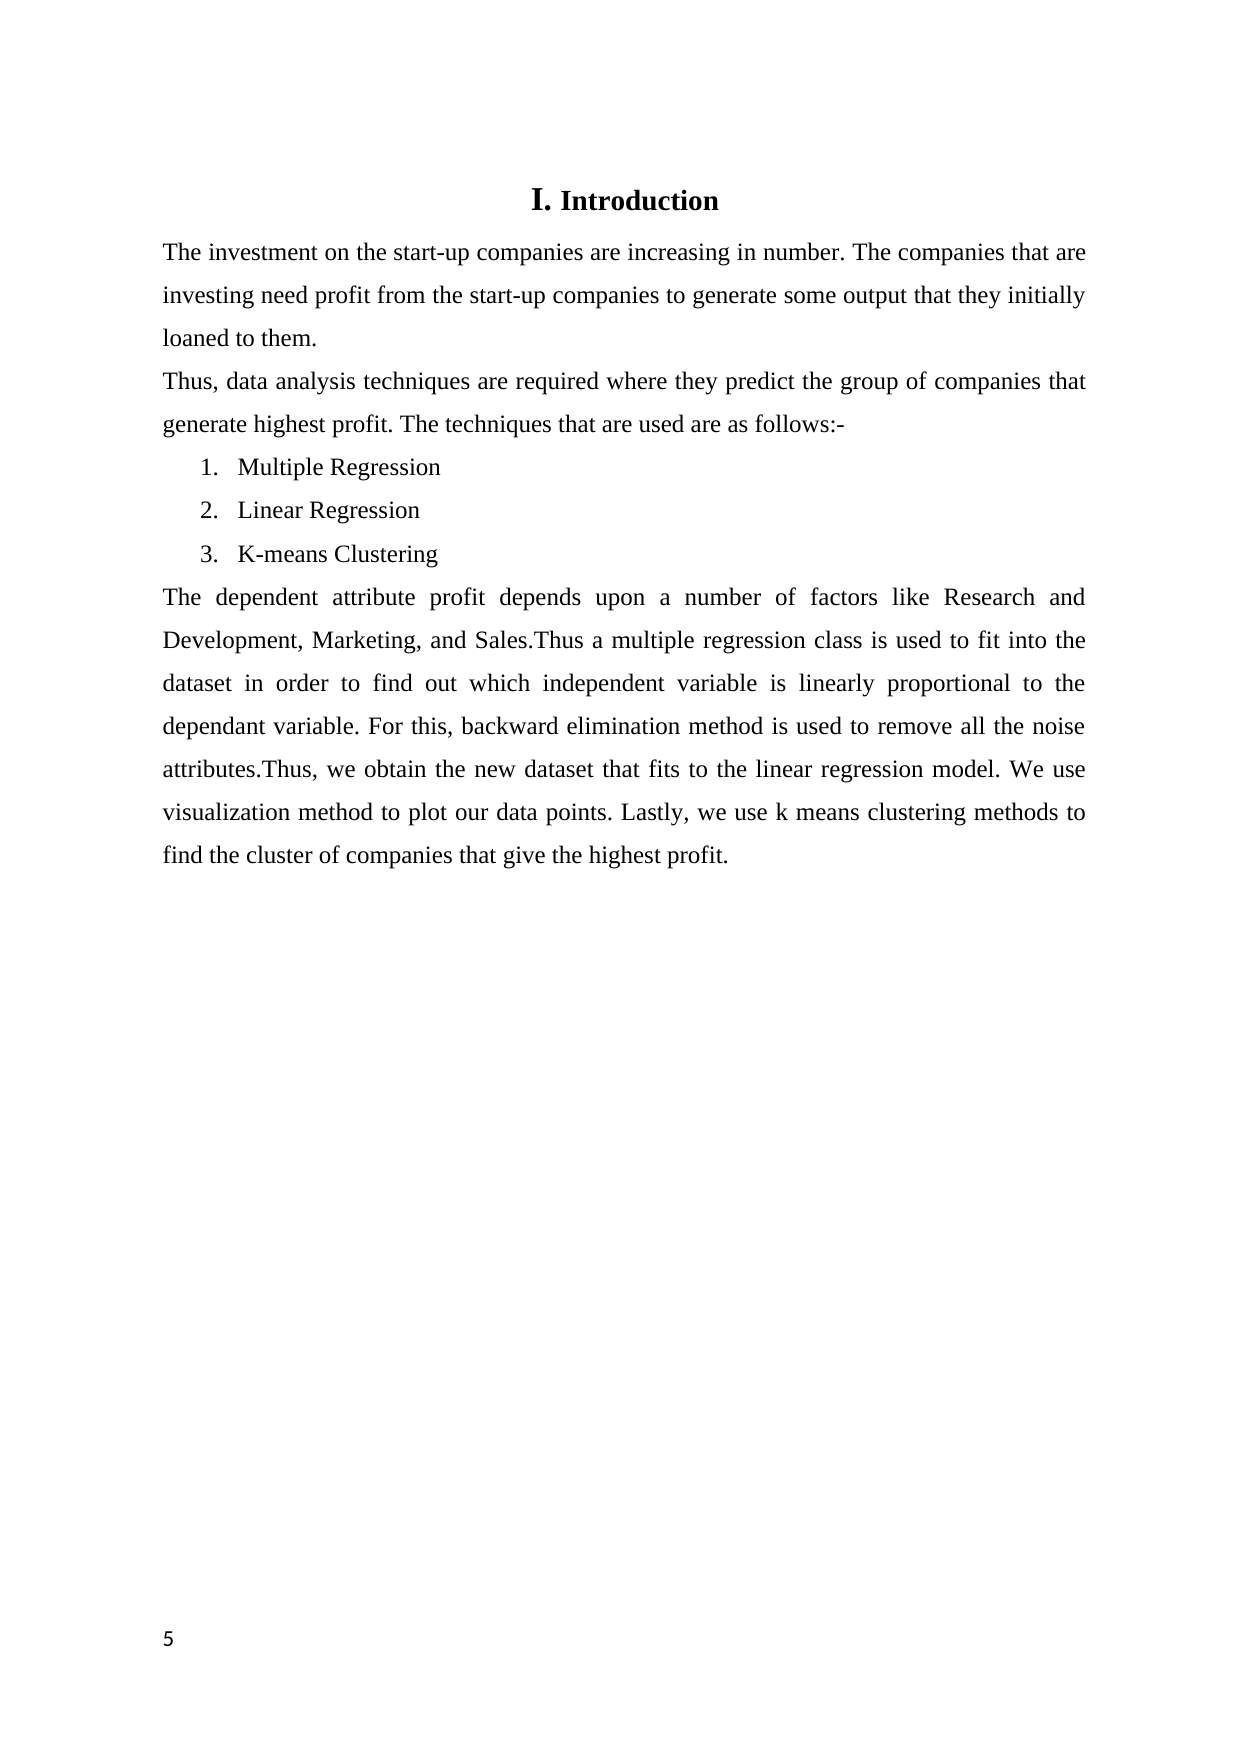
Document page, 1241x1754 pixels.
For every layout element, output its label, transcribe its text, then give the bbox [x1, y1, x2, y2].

list Multiple Regression [200, 452, 1087, 481]
text The investment on the start-up companies are increasing in number. The companies that are investing need profit from the start-up companies to generate some output that they initially loaned to them. [162, 237, 1087, 352]
text Thus, data analysis techniques are required where they predict the group of companies that generate highest profit. The techniques that are used are as follows:- [162, 366, 1087, 438]
list Linear Regression [200, 496, 1087, 524]
text The dependent attribute profit depends upon a number of factors like Research and Development, Marketing, and Sales.Thus a multiple regression class is used to fit into the dataset in order to find out which independent variable is linearly proportional to the dependant variable. For this, backward elimination method is used to remove all the noise attributes.Thus, we obtain the new dataset that fits to the linear regression model. We use visualization method to plot our data points. Lastly, we use k means clustering methods to find the cluster of companies that give the highest profit. [162, 582, 1087, 869]
text I. Introduction [162, 179, 1087, 218]
list K-means Clustering [200, 539, 1087, 567]
